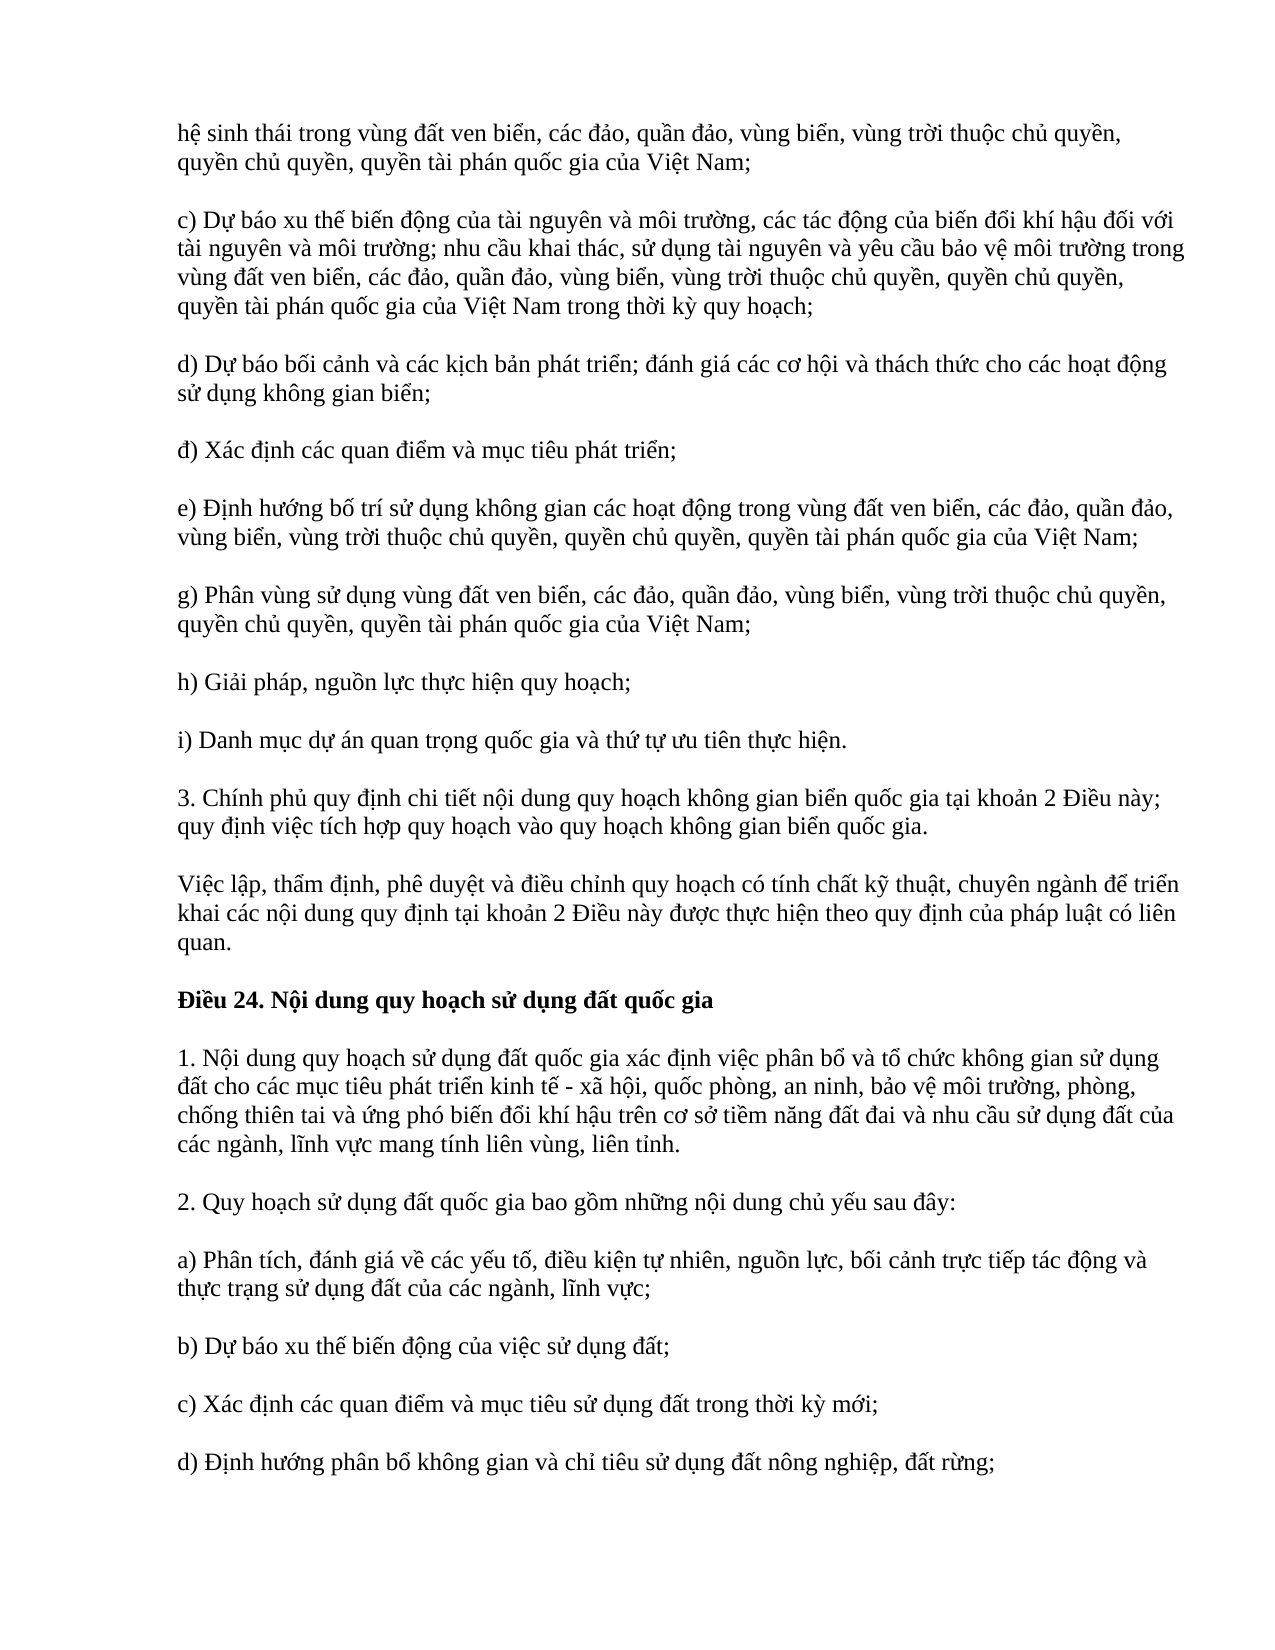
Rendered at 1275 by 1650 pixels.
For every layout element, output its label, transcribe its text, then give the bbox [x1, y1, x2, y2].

text 2. Quy hoạch sử dụng đất quốc gia bao gồm những nội dung chủ yếu sau đây: [177, 1187, 1186, 1216]
text e) Định hướng bố trí sử dụng không gian các hoạt động trong vùng đất ven biển, các đảo, quần đảo, vùng biển, vùng trời thuộc chủ quyền, quyền chủ quyền, quyền tài phán quốc gia của Việt Nam; [177, 493, 1186, 551]
text h) Giải pháp, nguồn lực thực hiện quy hoạch; [177, 667, 1186, 696]
text d) Dự báo bối cảnh và các kịch bản phát triển; đánh giá các cơ hội và thách thức cho các hoạt động sử dụng không gian biển; [177, 349, 1186, 406]
text g) Phân vùng sử dụng vùng đất ven biển, các đảo, quần đảo, vùng biển, vùng trời thuộc chủ quyền, quyền chủ quyền, quyền tài phán quốc gia của Việt Nam; [177, 580, 1186, 638]
text Điều 24. Nội dung quy hoạch sử dụng đất quốc gia [177, 985, 1186, 1013]
text 3. Chính phủ quy định chi tiết nội dung quy hoạch không gian biển quốc gia tại khoản 2 Điều này; quy định việc tích hợp quy hoạch vào quy hoạch không gian biển quốc gia. [177, 783, 1186, 840]
text đ) Xác định các quan điểm và mục tiêu phát triển; [177, 436, 1186, 464]
text Việc lập, thẩm định, phê duyệt và điều chỉnh quy hoạch có tính chất kỹ thuật, chuyên ngành để triển khai các nội dung quy định tại khoản 2 Điều này được thực hiện theo quy định của pháp luật có liên quan. [177, 869, 1186, 956]
text d) Định hướng phân bổ không gian và chỉ tiêu sử dụng đất nông nghiệp, đất rừng; [177, 1447, 1186, 1476]
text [177, 118, 1186, 176]
text c) Dự báo xu thế biến động của tài nguyên và môi trường, các tác động của biến đổi khí hậu đối với tài nguyên và môi trường; nhu cầu khai thác, sử dụng tài nguyên và yêu cầu bảo vệ môi trường trong vùng đất ven biển, các đảo, quần đảo, vùng biển, vùng trời thuộc chủ quyền, quyền chủ quyền, quyền tài phán quốc gia của Việt Nam trong thời kỳ quy hoạch; [177, 205, 1186, 320]
text i) Danh mục dự án quan trọng quốc gia và thứ tự ưu tiên thực hiện. [177, 725, 1186, 753]
text b) Dự báo xu thế biến động của việc sử dụng đất; [177, 1331, 1186, 1360]
text a) Phân tích, đánh giá về các yếu tố, điều kiện tự nhiên, nguồn lực, bối cảnh trực tiếp tác động và thực trạng sử dụng đất của các ngành, lĩnh vực; [177, 1245, 1186, 1302]
text 1. Nội dung quy hoạch sử dụng đất quốc gia xác định việc phân bổ và tổ chức không gian sử dụng đất cho các mục tiêu phát triển kinh tế - xã hội, quốc phòng, an ninh, bảo vệ môi trường, phòng, chống thiên tai và ứng phó biến đổi khí hậu trên cơ sở tiềm năng đất đai và nhu cầu sử dụng đất của các ngành, lĩnh vực mang tính liên vùng, liên tỉnh. [177, 1043, 1186, 1158]
text c) Xác định các quan điểm và mục tiêu sử dụng đất trong thời kỳ mới; [177, 1389, 1186, 1418]
